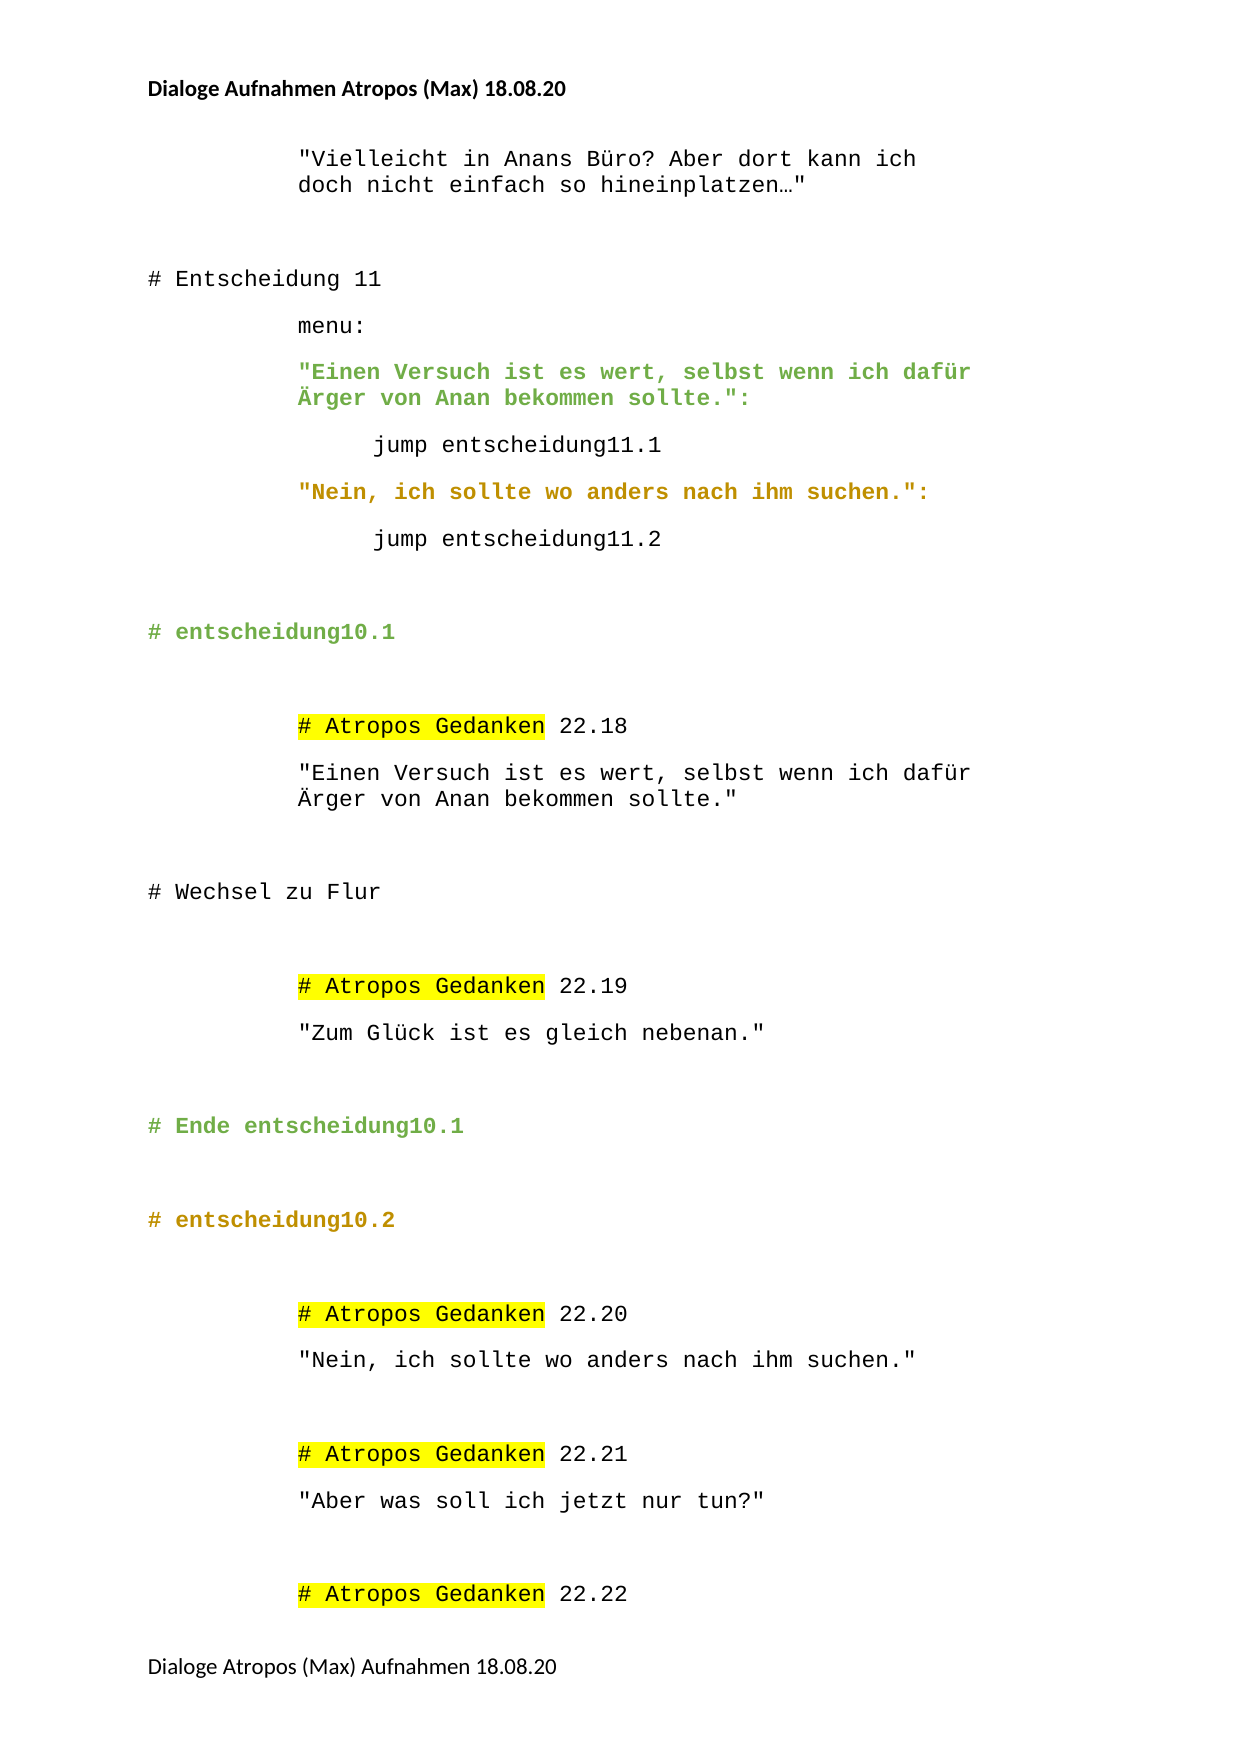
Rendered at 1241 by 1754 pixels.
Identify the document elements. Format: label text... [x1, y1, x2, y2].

text # entscheidung10.2 [148, 1208, 980, 1234]
text jump entscheidung11.1 [298, 433, 980, 459]
text # Ende entscheidung10.1 [148, 1114, 980, 1141]
text # Atropos Gedanken 22.21 [545, 1442, 980, 1468]
text # Atropos Gedanken 22.19 [545, 974, 980, 1000]
text # Atropos Gedanken 22.22 [545, 1583, 980, 1608]
text "Nein, ich sollte wo anders nach ihm suchen." [298, 1349, 980, 1374]
text "Einen Versuch ist es wert, selbst wenn ich dafür Ärger von Anan bekommen sollte.": [298, 361, 980, 413]
text "Vielleicht in Anans Büro? Aber dort kann ich doch nicht einfach so hineinplatzen…" [298, 148, 980, 199]
text "Einen Versuch ist es wert, selbst wenn ich dafür Ärger von Anan bekommen sollte." [298, 761, 980, 813]
text "Zum Glück ist es gleich nebenan." [298, 1021, 980, 1047]
text "Nein, ich sollte wo anders nach ihm suchen.": [298, 480, 980, 506]
text # Atropos Gedanken 22.18 [545, 714, 980, 740]
text "Aber was soll ich jetzt nur tun?" [298, 1489, 980, 1515]
text # Entscheidung 11 [148, 267, 980, 293]
text # entscheidung10.1 [148, 621, 980, 646]
text # Wechsel zu Flur [148, 881, 980, 906]
text # Atropos Gedanken 22.20 [545, 1302, 980, 1328]
text jump entscheidung11.2 [298, 527, 980, 553]
text menu: [298, 314, 980, 340]
